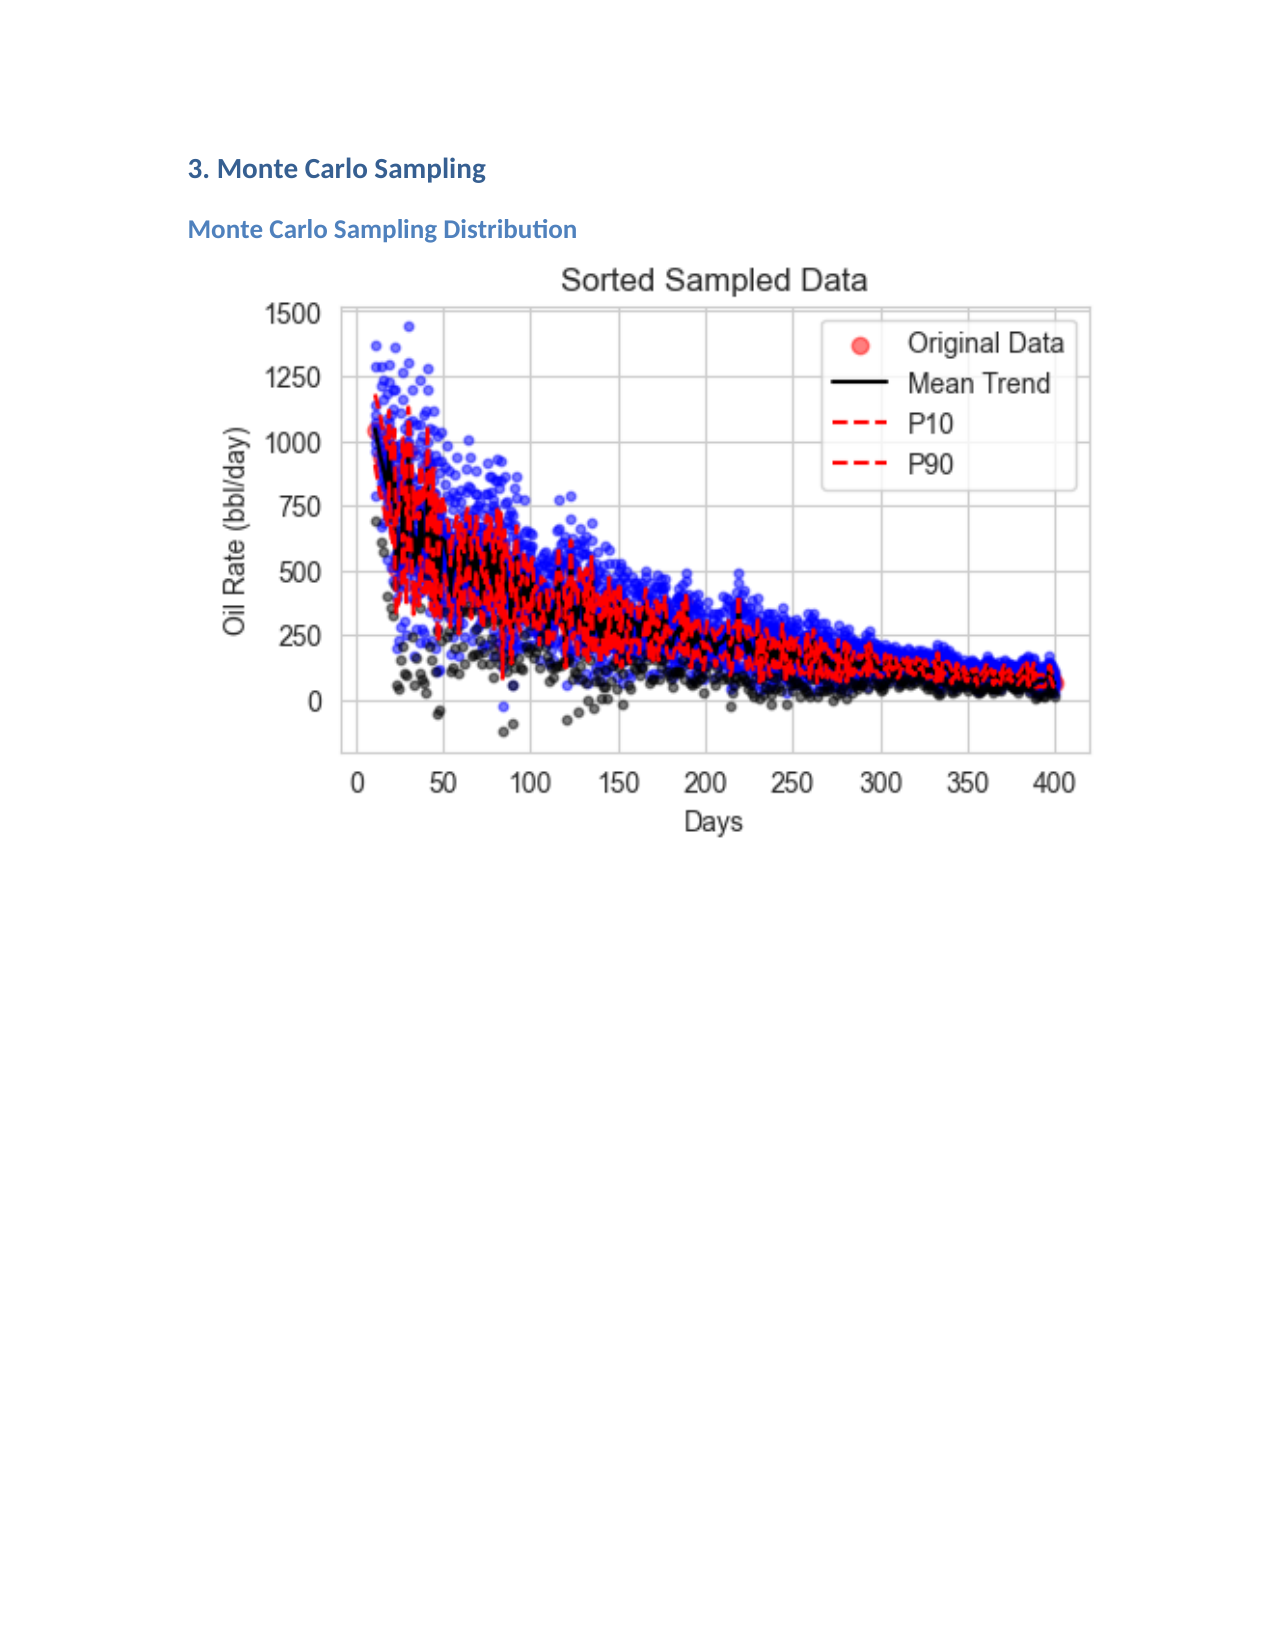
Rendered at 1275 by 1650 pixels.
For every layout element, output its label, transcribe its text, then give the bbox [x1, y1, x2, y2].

subtitle 3. Monte Carlo Sampling [187, 150, 1087, 186]
picture [206, 249, 1107, 855]
subtitle Monte Carlo Sampling Distribution [187, 212, 1087, 245]
